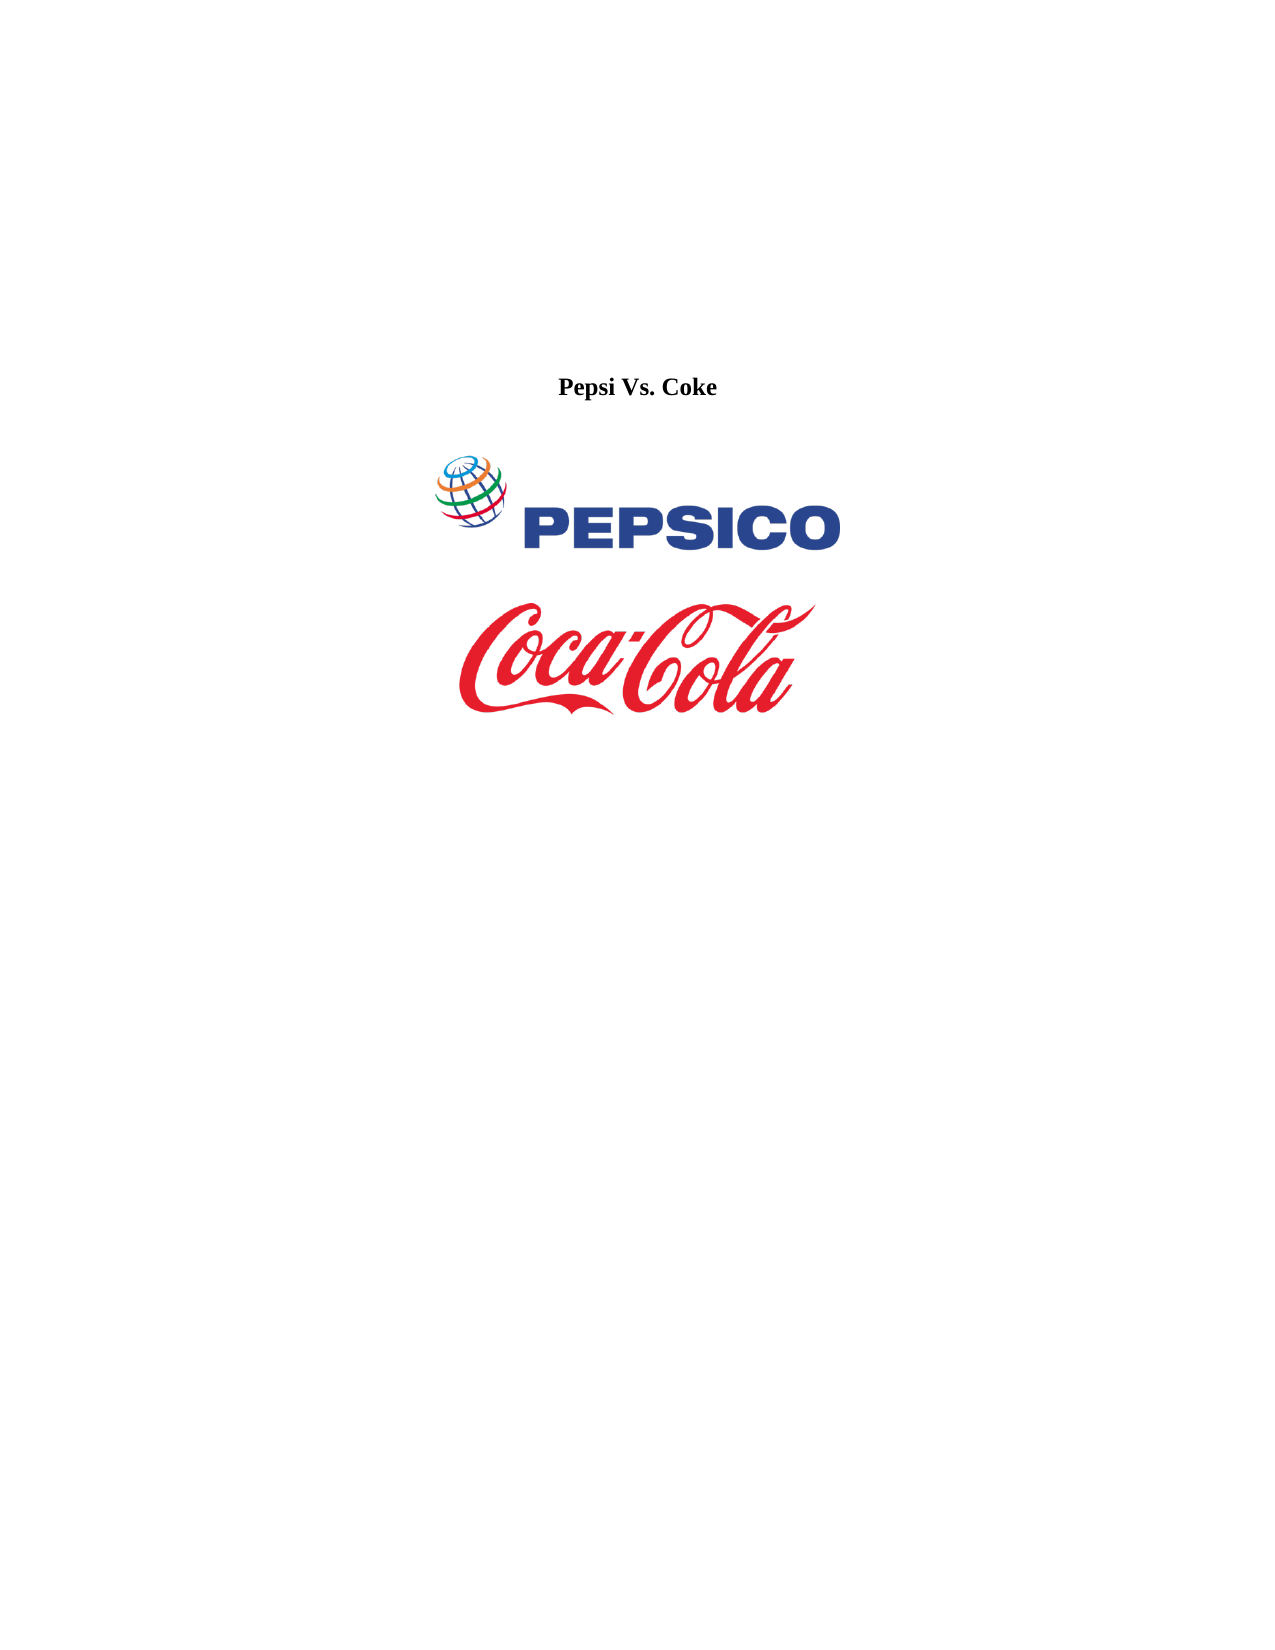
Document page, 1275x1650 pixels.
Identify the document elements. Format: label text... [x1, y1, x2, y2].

picture [435, 446, 840, 559]
text Pepsi Vs. Coke [150, 372, 1125, 401]
picture [459, 603, 816, 715]
